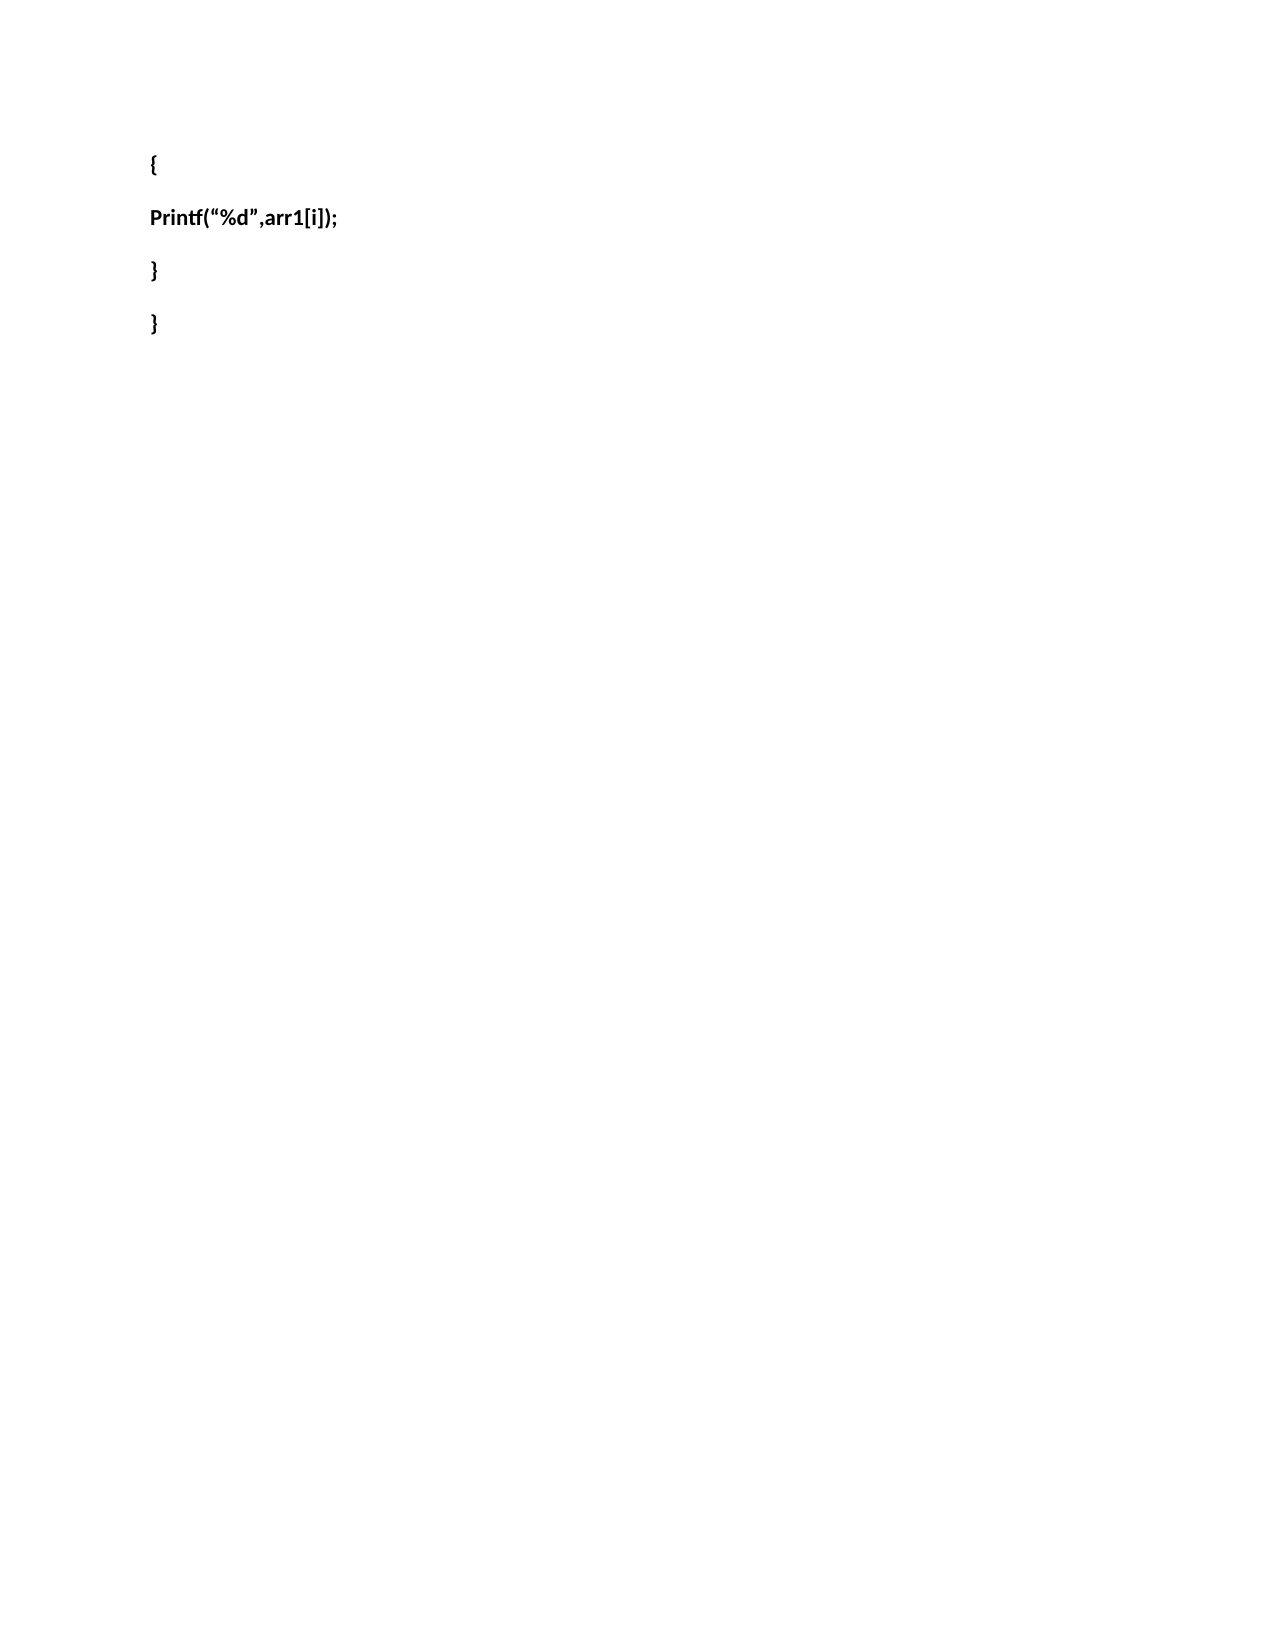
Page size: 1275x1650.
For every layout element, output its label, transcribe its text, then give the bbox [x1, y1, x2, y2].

text } [150, 256, 1125, 284]
text Printf(“%d”,arr1[i]); [150, 203, 1125, 231]
text { [150, 150, 1125, 178]
text } [150, 309, 1125, 337]
